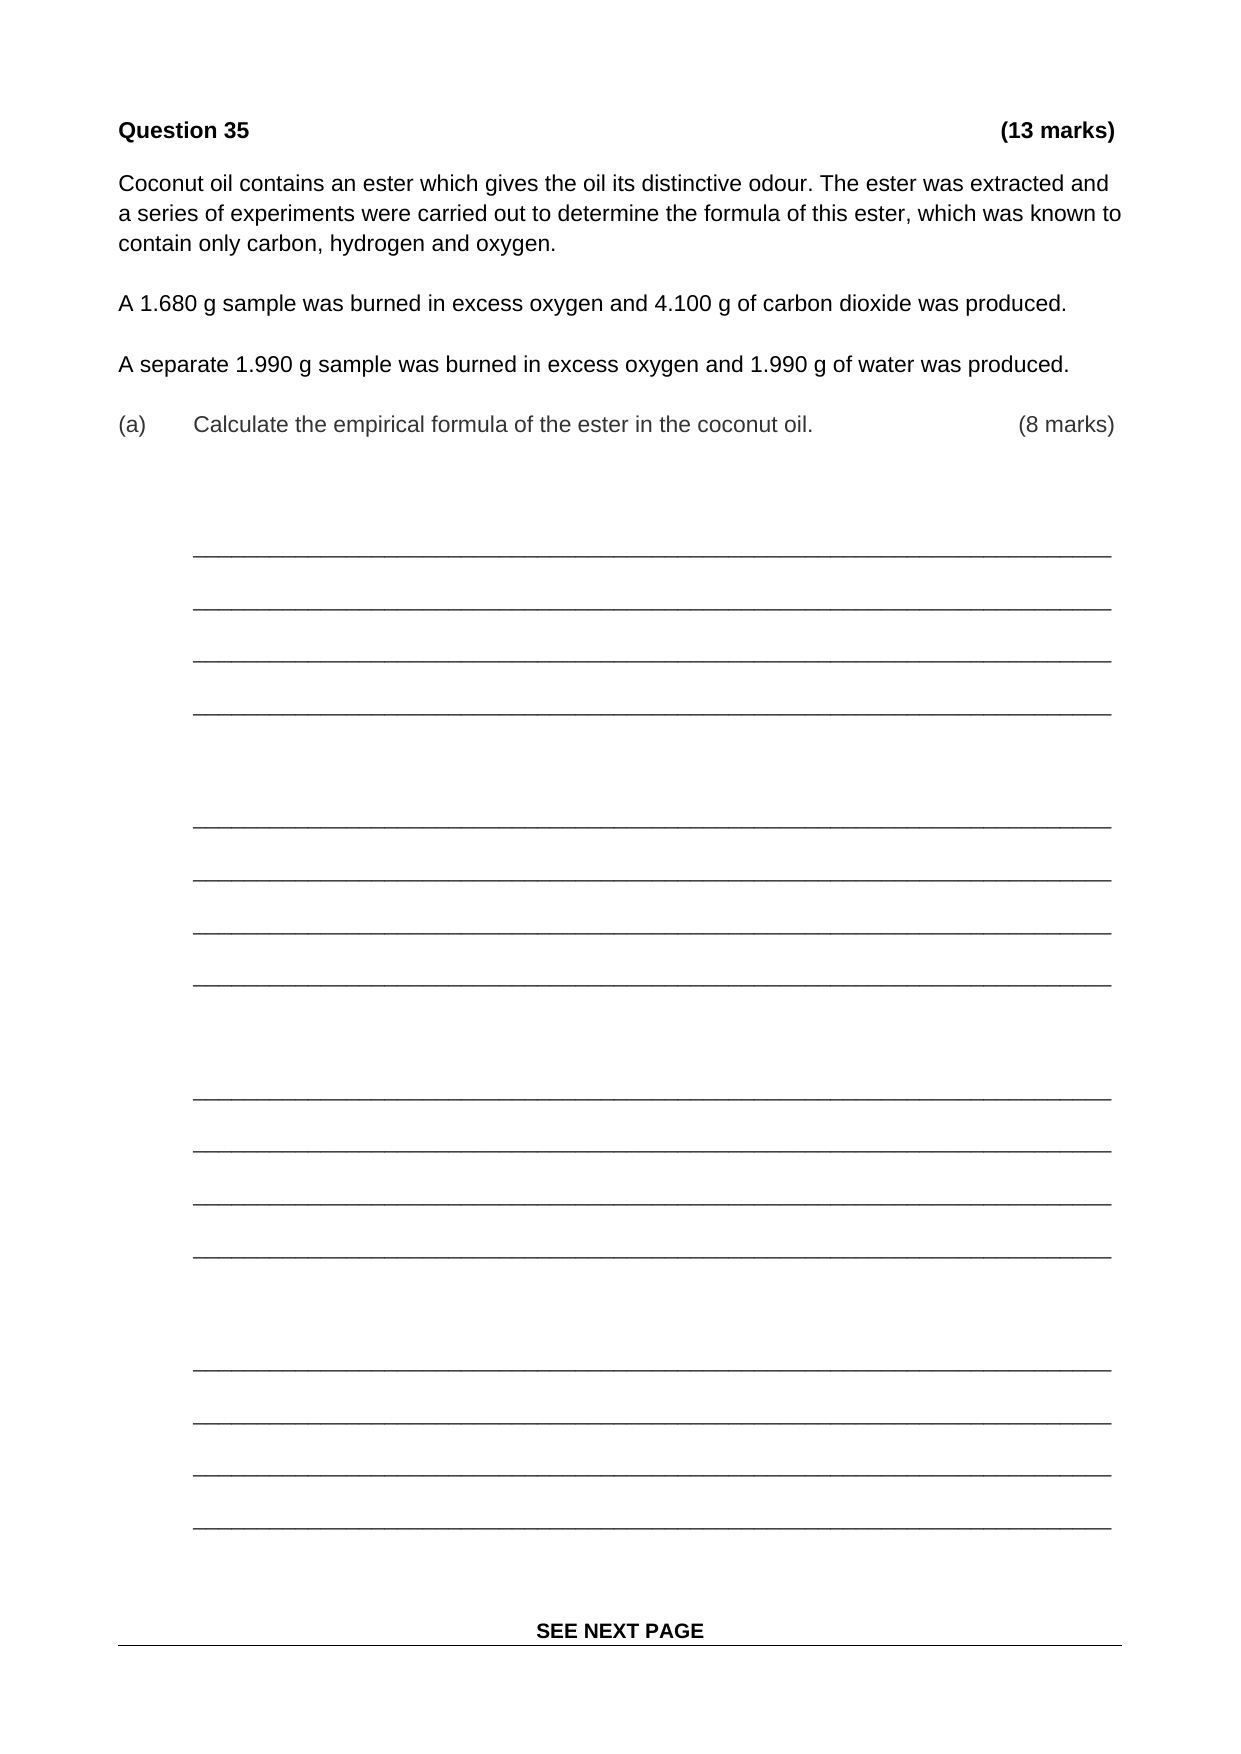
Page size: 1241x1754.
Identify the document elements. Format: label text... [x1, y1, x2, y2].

text (a) Calculate the empirical formula of the ester in the coconut oil. (8 marks) [118, 411, 1122, 437]
text A separate 1.990 g sample was burned in excess oxygen and 1.990 g of water was produced. [118, 351, 1122, 377]
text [118, 1285, 1122, 1530]
text A 1.680 g sample was burned in excess oxygen and 4.100 g of carbon dioxide was produced. [118, 290, 1122, 317]
text Question 35 (13 marks) [118, 117, 1122, 143]
text Coconut oil contains an ester which gives the oil its distinctive odour. The ester was extracted and a series of experiments were carried out to determine the formula of this ester, which was known to contain only carbon, hydrogen and oxygen. [118, 169, 1122, 256]
